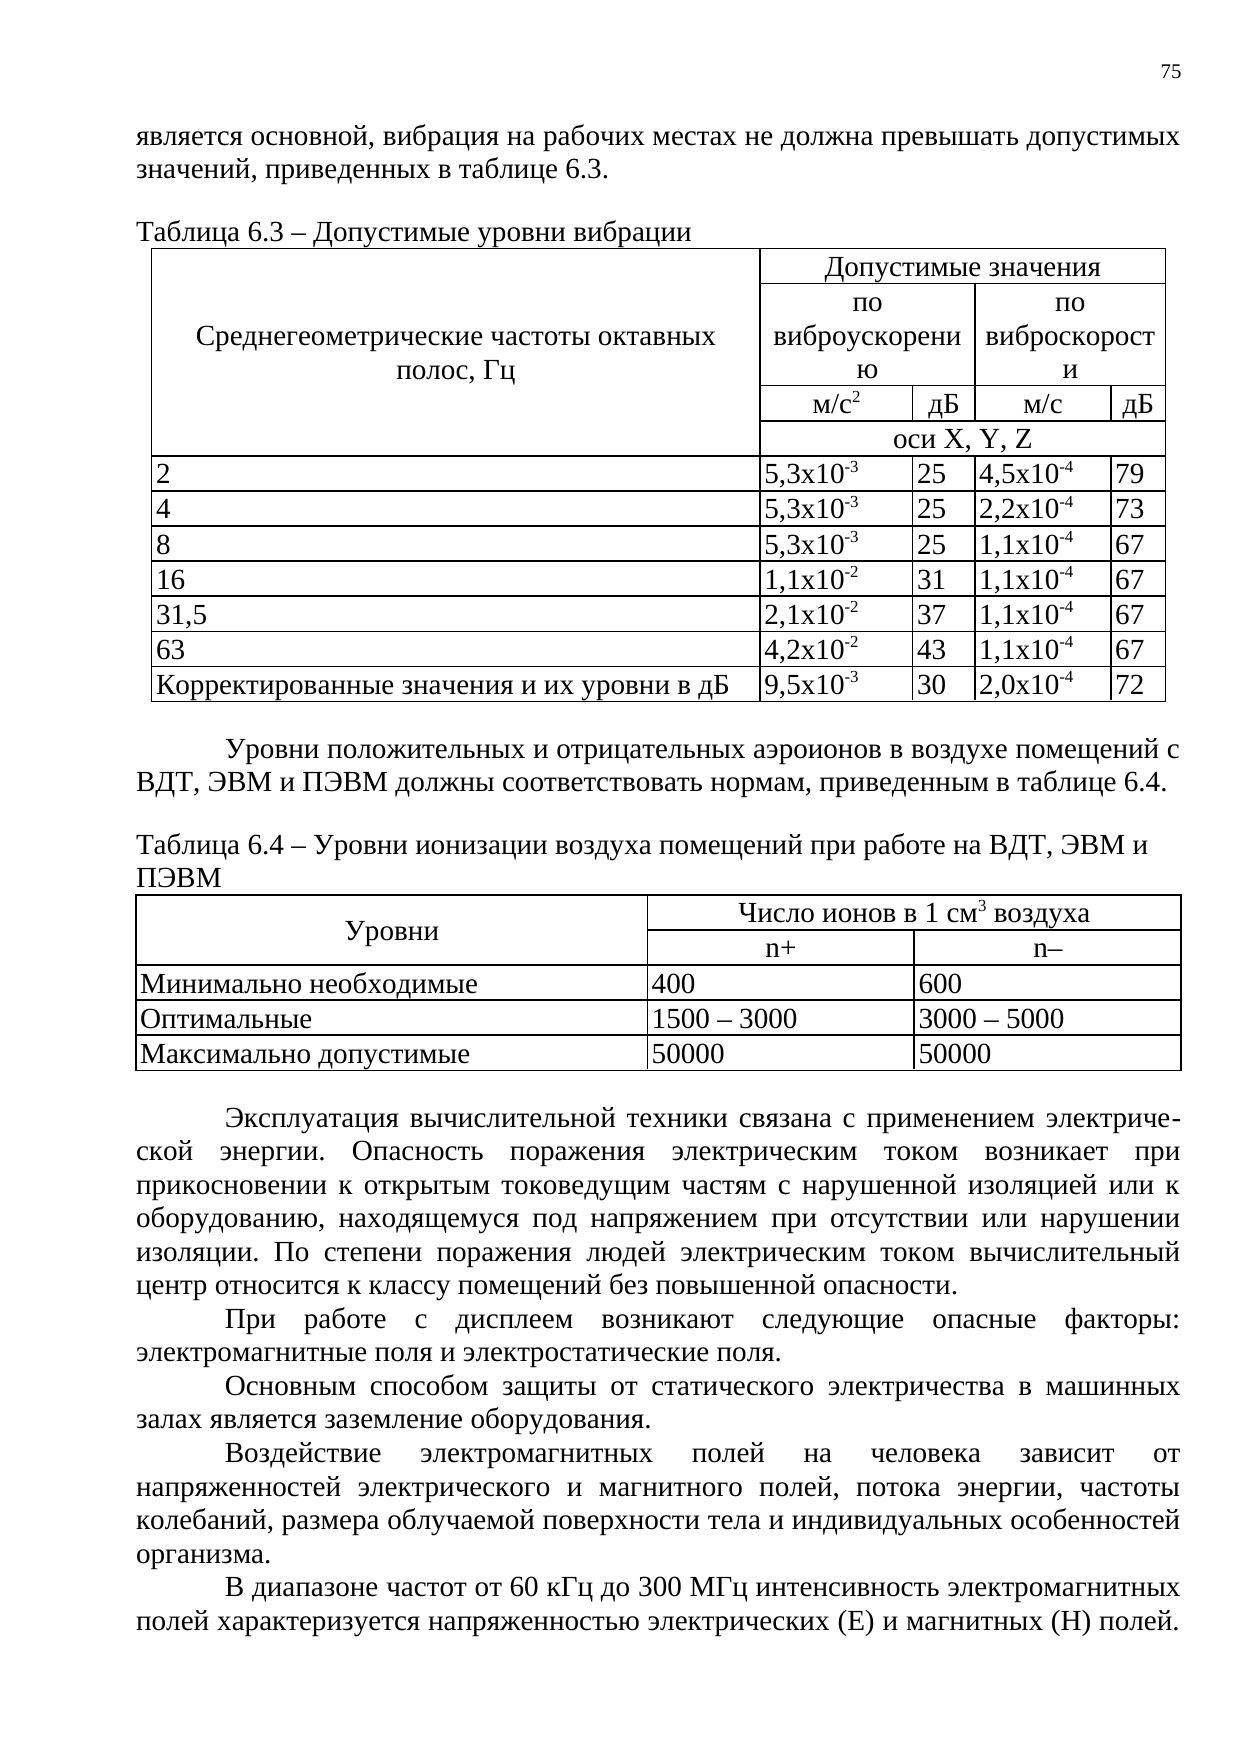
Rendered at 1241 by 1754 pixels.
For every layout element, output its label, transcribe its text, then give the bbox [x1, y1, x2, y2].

text Таблица 6.3 – Допустимые уровни вибрации [136, 214, 1181, 247]
table_cell оси X, Y, Z [761, 422, 1165, 455]
text Уровни положительных и отрицательных аэроионов в воздухе помещений с ВДТ, ЭВМ и ПЭВМ должны соответствовать нормам, приведенным в таблице 6.4. [136, 731, 1181, 798]
table_cell 1500 – 3000 [648, 1001, 913, 1034]
table_cell 1,1х10-4 [976, 632, 1110, 666]
table_cell 2,0х10-4 [975, 667, 1111, 701]
table_cell 16 [152, 562, 759, 595]
table_cell 5,3х10-3 [761, 492, 912, 525]
table_cell 67 [1112, 597, 1165, 631]
table_cell 1,1х10-4 [976, 562, 1110, 595]
table_cell 1,1х10-2 [761, 562, 912, 595]
table_cell n– [915, 931, 1180, 964]
table_cell 2 [152, 457, 759, 490]
table_cell n+ [648, 931, 913, 964]
table_cell по виброскорости [976, 284, 1165, 385]
text Таблица 6.4 – Уровни ионизации воздуха помещений при работе на ВДТ, ЭВМ и ПЭВМ [136, 827, 1181, 894]
table_cell 25 [913, 492, 974, 525]
table_cell 9,5х10-3 [761, 667, 913, 701]
table_cell 30 [913, 667, 975, 701]
table_cell 50000 [915, 1036, 1180, 1069]
table_cell Корректированные значения и их уровни в дБ [152, 667, 759, 701]
table_cell Оптимальные [137, 1001, 647, 1034]
table_cell 2,2х10-4 [976, 492, 1110, 525]
table_cell 79 [1112, 457, 1165, 490]
table_cell 31,5 [152, 597, 759, 631]
table_cell 67 [1112, 527, 1165, 560]
table_header Число ионов в 1 см3 воздуха [648, 896, 1180, 929]
table_cell Максимально допустимые [137, 1036, 647, 1069]
table_cell 5,3х10-3 [761, 457, 912, 490]
table_cell Минимально необходимые [137, 966, 647, 999]
table_cell 25 [913, 527, 974, 560]
table_cell 400 [648, 966, 913, 999]
table_cell 67 [1112, 632, 1165, 666]
table_cell 43 [913, 632, 974, 666]
table_cell 37 [913, 597, 974, 631]
table_cell 4,2х10-2 [761, 632, 912, 666]
table_cell 8 [152, 527, 759, 560]
text Воздействие электромагнитных полей на человека зависит от напряженностей электрического и магнитного полей, потока энергии, частоты колебаний, размера облучаемой поверхности тела и индивидуальных особенностей организма. [136, 1435, 1181, 1569]
table_cell дБ [1112, 386, 1165, 420]
table_cell 2,1х10-2 [761, 597, 912, 631]
table_cell 4,5х10-4 [976, 457, 1110, 490]
table_cell 5,3х10-3 [761, 527, 912, 560]
table_cell м/с2 [761, 386, 912, 420]
table_cell 50000 [648, 1036, 913, 1069]
text Основным способом защиты от статического электричества в машинных залах является заземление оборудования. [136, 1368, 1181, 1435]
table_cell 600 [915, 966, 1180, 999]
text Эксплуатация вычислительной техники связана с применением электрической энергии. Опасность поражения электрическим током возникает при прикосновении к открытым токоведущим частям с нарушенной изоляцией или к оборудованию, находящемуся под напряжением при отсутствии или нарушении изоляции. По степени поражения людей электрическим током вычислительный центр относится к классу помещений без повышенной опасности. [136, 1100, 1181, 1301]
table_cell м/с [976, 386, 1110, 420]
table_header Среднегеометрические частоты октавных полос, Гц [152, 249, 759, 455]
table_cell по виброускорению [761, 284, 974, 385]
table_cell 73 [1112, 492, 1165, 525]
table_cell 25 [913, 457, 974, 490]
table_header Допустимые значения [761, 249, 1165, 283]
table_cell дБ [913, 386, 974, 420]
table_cell 63 [152, 632, 759, 666]
table_cell 4 [152, 492, 759, 525]
table_cell 72 [1111, 667, 1165, 701]
table_header Уровни [137, 896, 647, 964]
table_cell 1,1х10-4 [976, 597, 1110, 631]
table_cell 1,1х10-4 [976, 527, 1110, 560]
table_cell 31 [913, 562, 974, 595]
text При работе с дисплеем возникают следующие опасные факторы: электромагнитные поля и электростатические поля. [136, 1301, 1181, 1368]
table_cell 67 [1112, 562, 1165, 595]
table_cell 3000 – 5000 [915, 1001, 1180, 1034]
